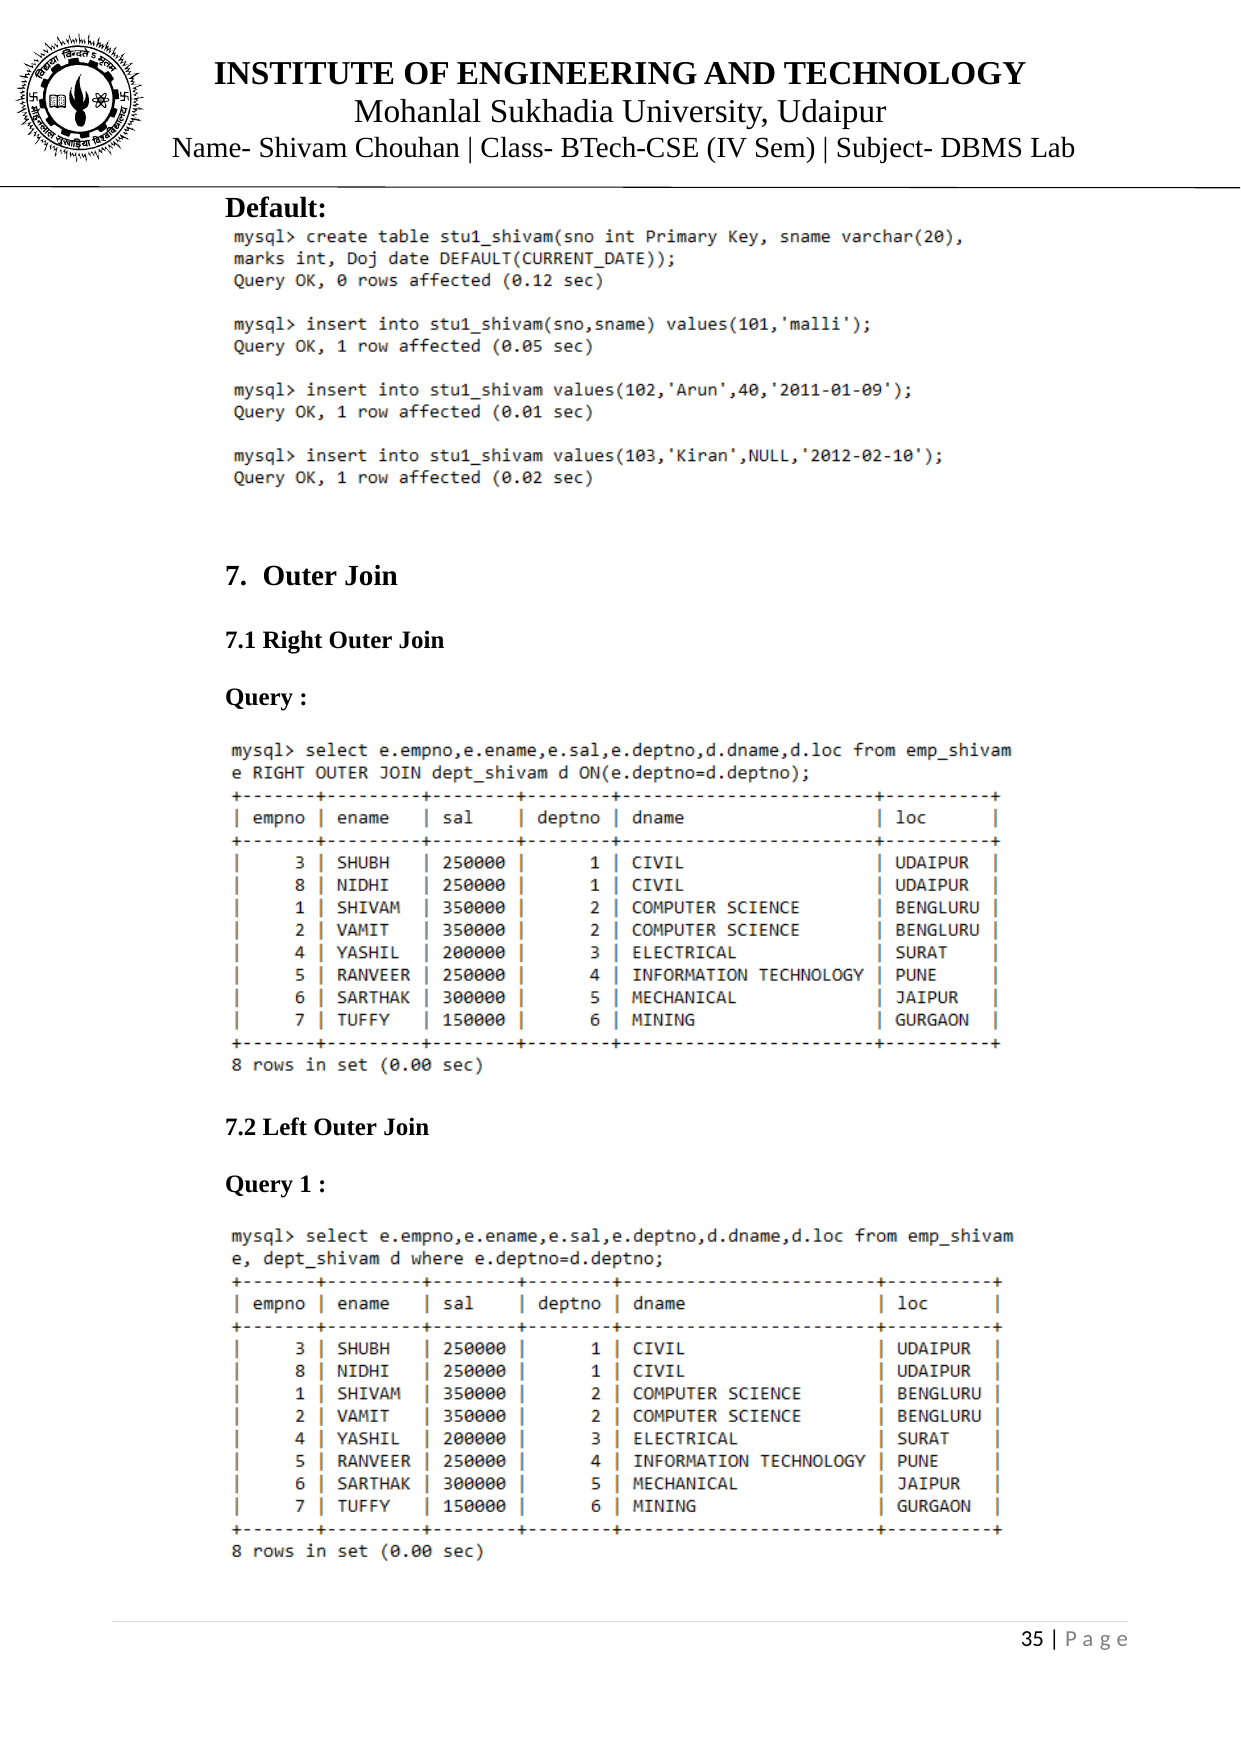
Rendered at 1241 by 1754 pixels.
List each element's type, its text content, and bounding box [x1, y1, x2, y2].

list Query : [225, 682, 1128, 711]
list Query 1 : [225, 1169, 1128, 1198]
list 7.1 Right Outer Join [225, 625, 1128, 653]
list Default: [225, 190, 1128, 223]
picture [225, 739, 1018, 1084]
picture [225, 223, 970, 491]
list Outer Join [225, 558, 1128, 591]
picture [225, 1227, 1024, 1565]
list 7.2 Left Outer Join [225, 1112, 1128, 1141]
